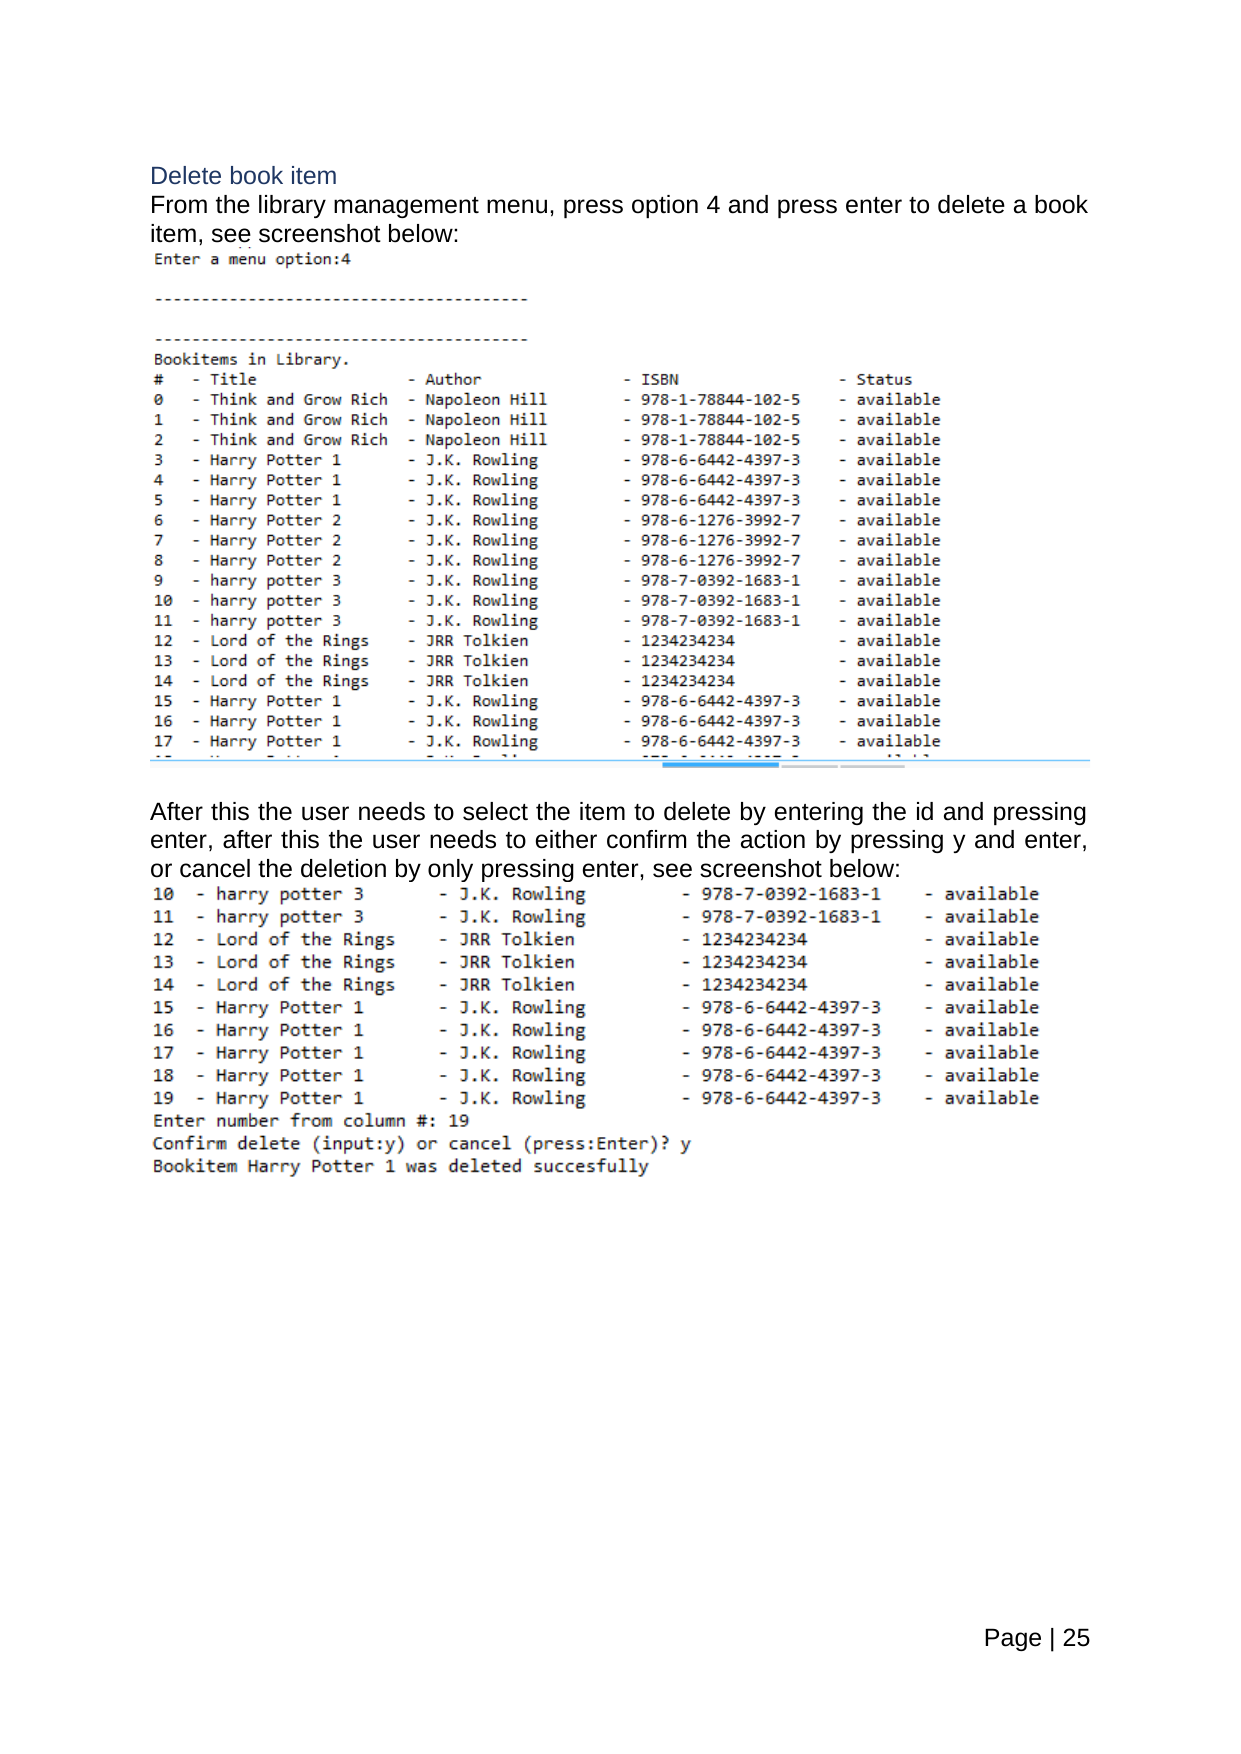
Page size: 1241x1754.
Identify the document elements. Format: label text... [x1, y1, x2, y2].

subtitle Delete book item [150, 161, 1090, 190]
picture [150, 882, 1091, 1198]
picture [150, 247, 1091, 768]
text From the library management menu, press option 4 and press enter to delete a book item, see screenshot below: [150, 190, 1090, 247]
text After this the user needs to select the item to delete by entering the id and pressing enter, after this the user needs to either confirm the action by pressing y and enter, or cancel the deletion by only pressing enter, see screenshot below: [150, 796, 1090, 882]
